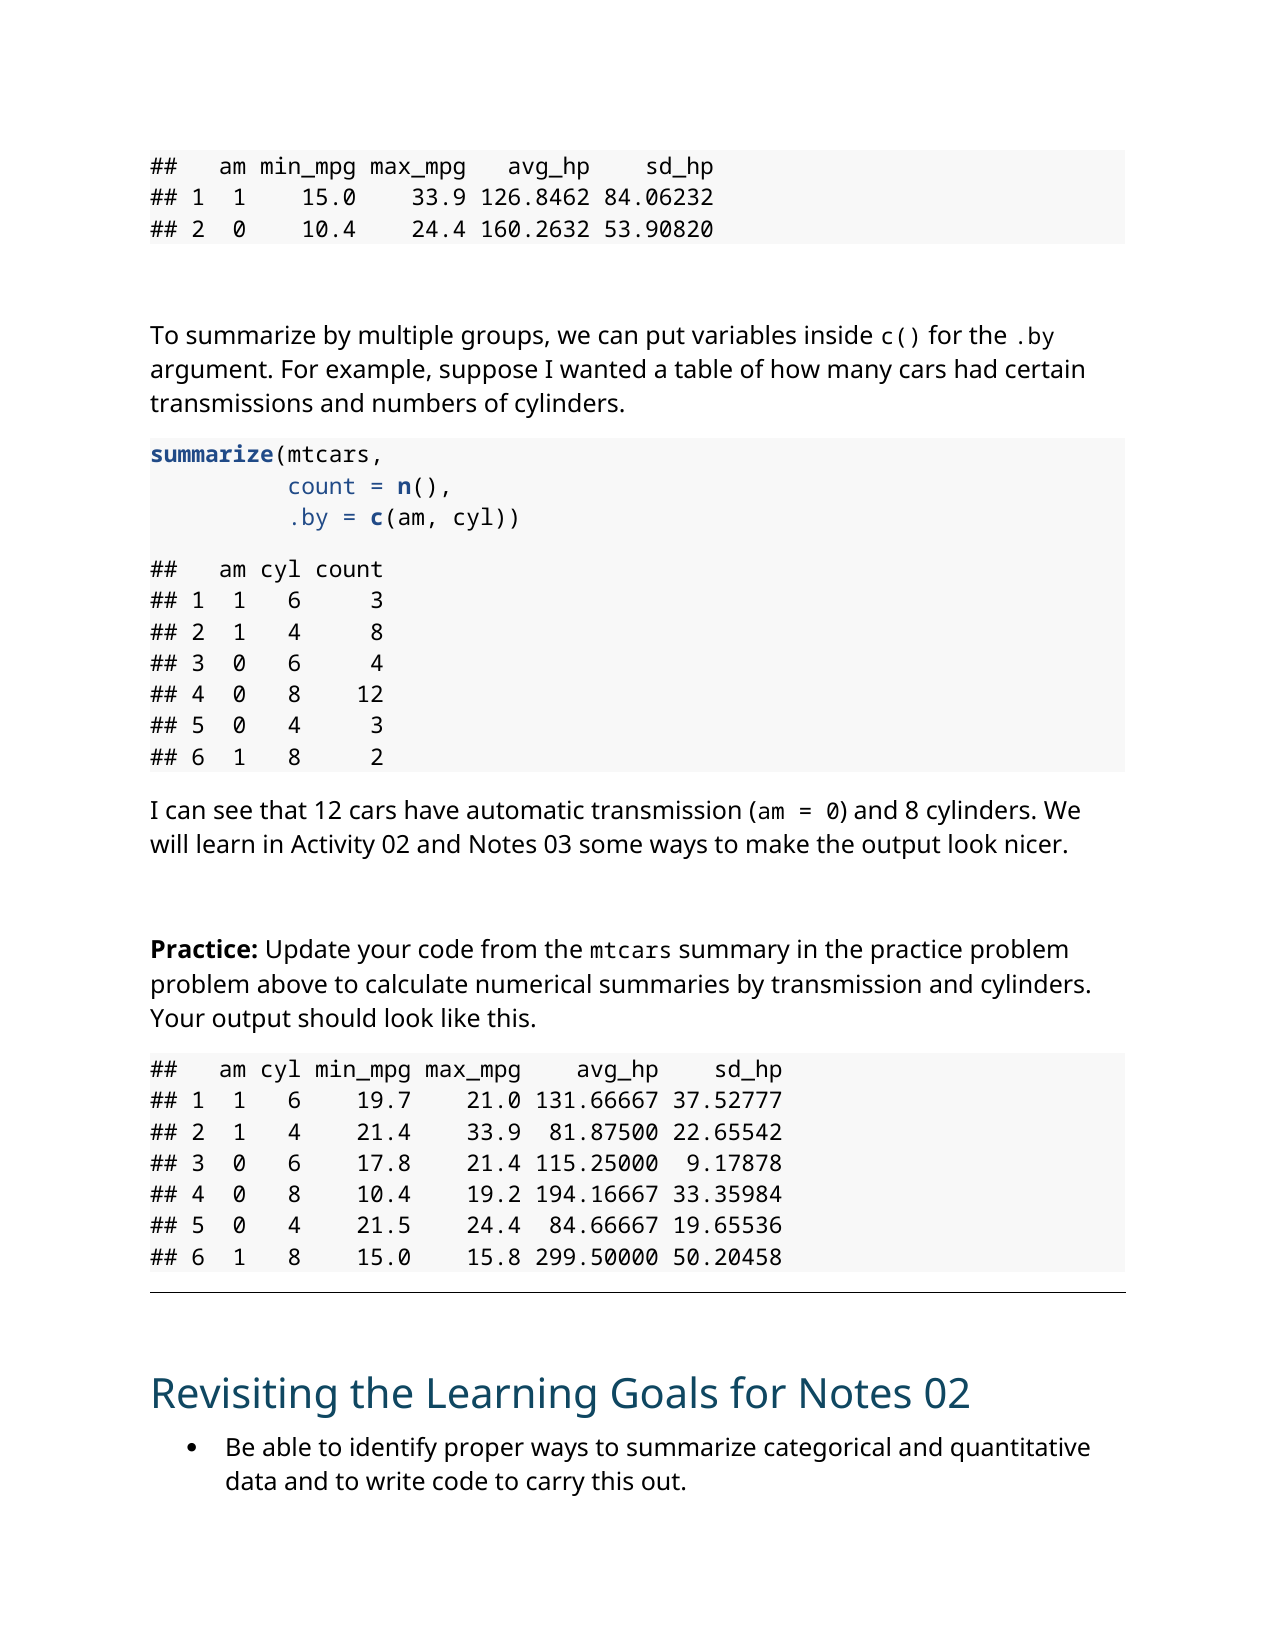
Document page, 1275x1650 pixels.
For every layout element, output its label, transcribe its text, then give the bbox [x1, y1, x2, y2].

text I can see that 12 cars have automatic transmission (am = 0) and 8 cylinders. We will learn in Activity 02 and Notes 03 some ways to make the output look nicer. [150, 792, 1125, 861]
list Be able to identify proper ways to summarize categorical and quantitative data and to write code to carry this out. [187, 1429, 1125, 1497]
subtitle Revisiting the Learning Goals for Notes 02 [150, 1364, 1125, 1421]
text Practice: Update your code from the mtcars summary in the practice problem problem above to calculate numerical summaries by transmission and cylinders. Your output should look like this. [150, 932, 1125, 1034]
text To summarize by multiple groups, we can put variables inside c() for the .by argument. For example, suppose I wanted a table of how many cars had certain transmissions and numbers of cylinders. [150, 317, 1125, 419]
text ## am min_mpg max_mpg avg_hp sd_hp ## 1 1 15.0 33.9 126.8462 84.06232 ## 2 0 10.4 24.4 160.2632 53.90820 [150, 150, 1125, 244]
text ## am cyl min_mpg max_mpg avg_hp sd_hp ## 1 1 6 19.7 21.0 131.66667 37.52777 ## 2 1 4 21.4 33.9 81.87500 22.65542 ## 3 0 6 17.8 21.4 115.25000 9.17878 ## 4 0 8 10.4 19.2 194.16667 33.35984 ## 5 0 4 21.5 24.4 84.66667 19.65536 ## 6 1 8 15.0 15.8 299.50000 50.20458 [150, 1053, 1125, 1272]
text ## am cyl count ## 1 1 6 3 ## 2 1 4 8 ## 3 0 6 4 ## 4 0 8 12 ## 5 0 4 3 ## 6 1 8 2 [150, 553, 1125, 772]
text summarize(mtcars, count = n(), .by = c(am, cyl)) [150, 438, 1125, 532]
